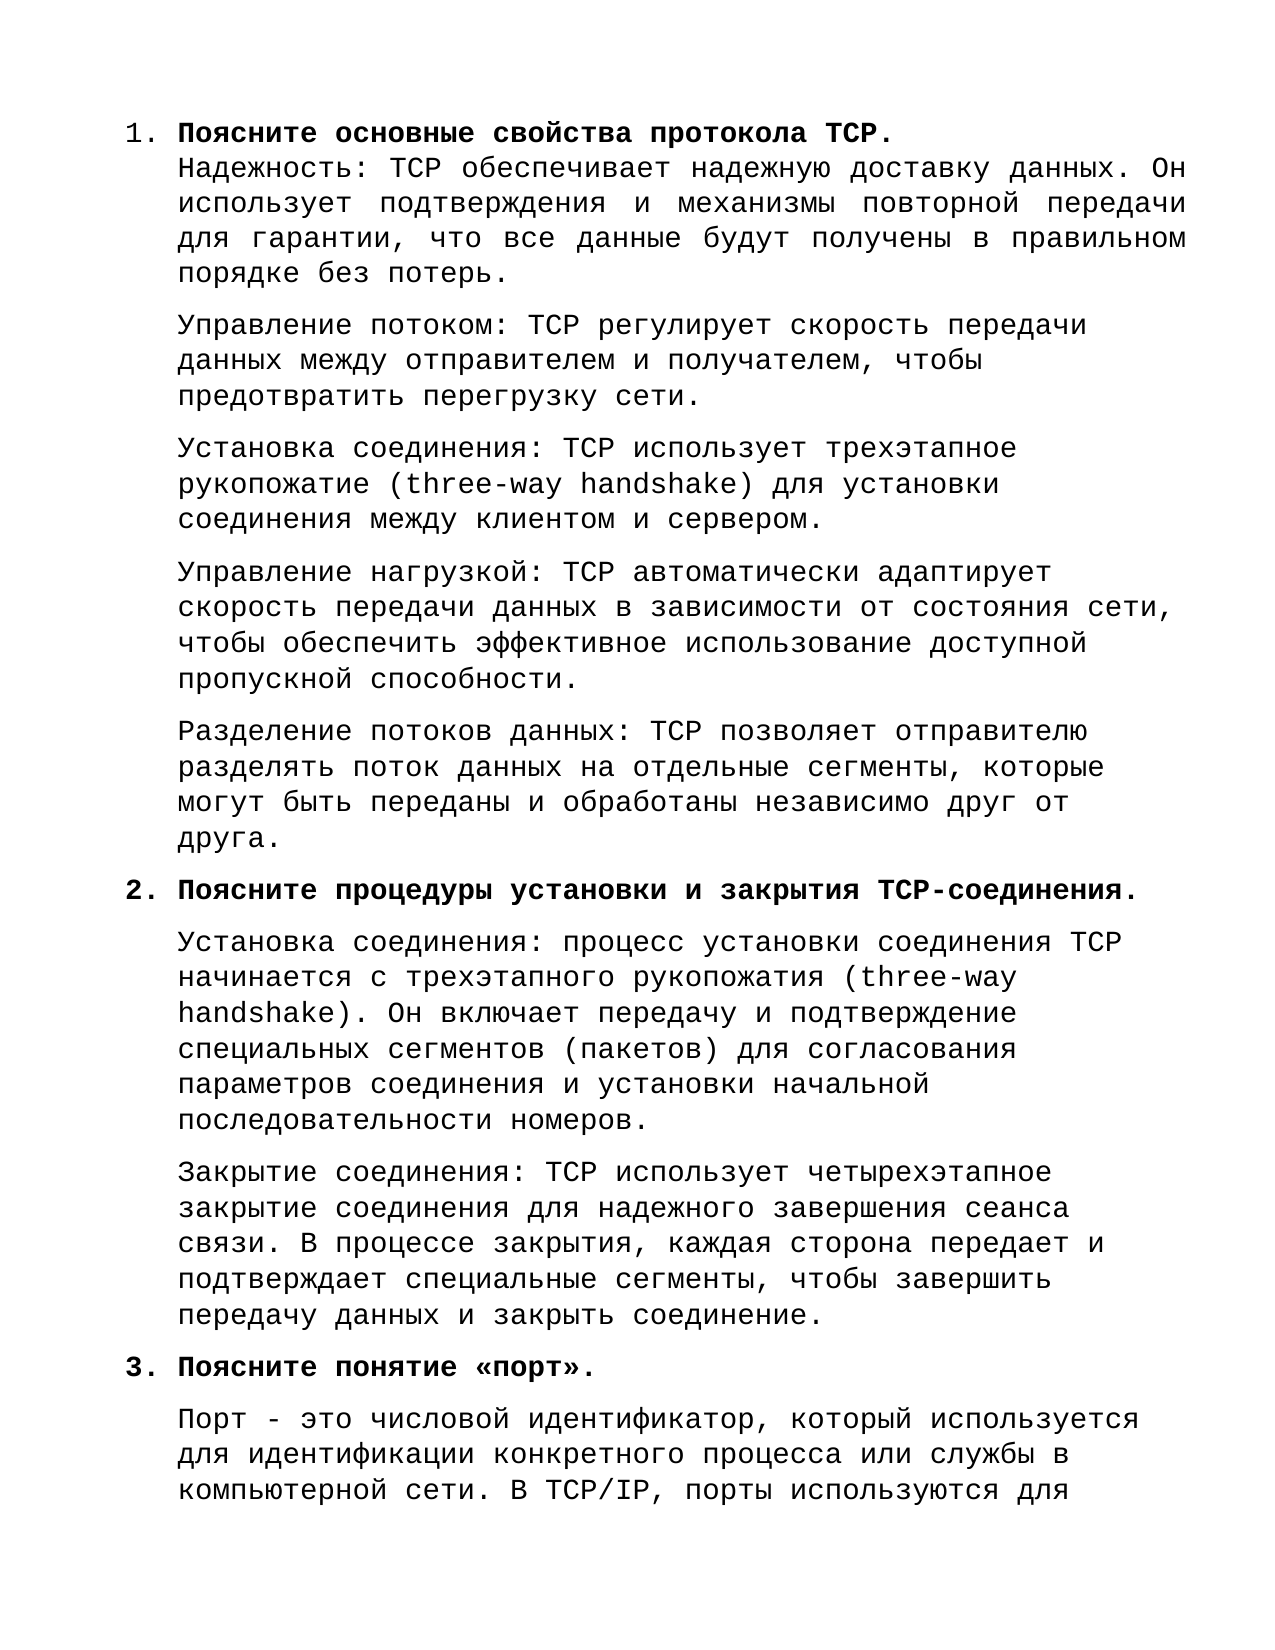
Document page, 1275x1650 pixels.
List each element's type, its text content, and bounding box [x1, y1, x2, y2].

list Поясните понятие «порт». [177, 1352, 1186, 1385]
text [177, 1404, 1186, 1508]
text Установка соединения: TCP использует трехэтапное рукопожатие (three-way handshake) для установки соединения между клиентом и сервером. [177, 433, 1186, 538]
list Поясните процедуры установки и закрытия TCP-соединения. [177, 875, 1186, 908]
text Управление нагрузкой: TCP автоматически адаптирует скорость передачи данных в зависимости от состояния сети, чтобы обеспечить эффективное использование доступной пропускной способности. [177, 557, 1186, 697]
text Установка соединения: процесс установки соединения TCP начинается с трехэтапного рукопожатия (three-way handshake). Он включает передачу и подтверждение специальных сегментов (пакетов) для согласования параметров соединения и установки начальной последовательности номеров. [177, 927, 1186, 1138]
text Разделение потоков данных: TCP позволяет отправителю разделять поток данных на отдельные сегменты, которые могут быть переданы и обработаны независимо друг от друга. [177, 716, 1186, 856]
list Поясните основные свойства протокола TCP. [177, 118, 1186, 151]
list Надежность: TCP обеспечивает надежную доставку данных. Он использует подтверждения и механизмы повторной передачи для гарантии, что все данные будут получены в правильном порядке без потерь. [177, 153, 1186, 291]
text Закрытие соединения: TCP использует четырехэтапное закрытие соединения для надежного завершения сеанса связи. В процессе закрытия, каждая сторона передает и подтверждает специальные сегменты, чтобы завершить передачу данных и закрыть соединение. [177, 1157, 1186, 1333]
text Управление потоком: TCP регулирует скорость передачи данных между отправителем и получателем, чтобы предотвратить перегрузку сети. [177, 310, 1186, 414]
